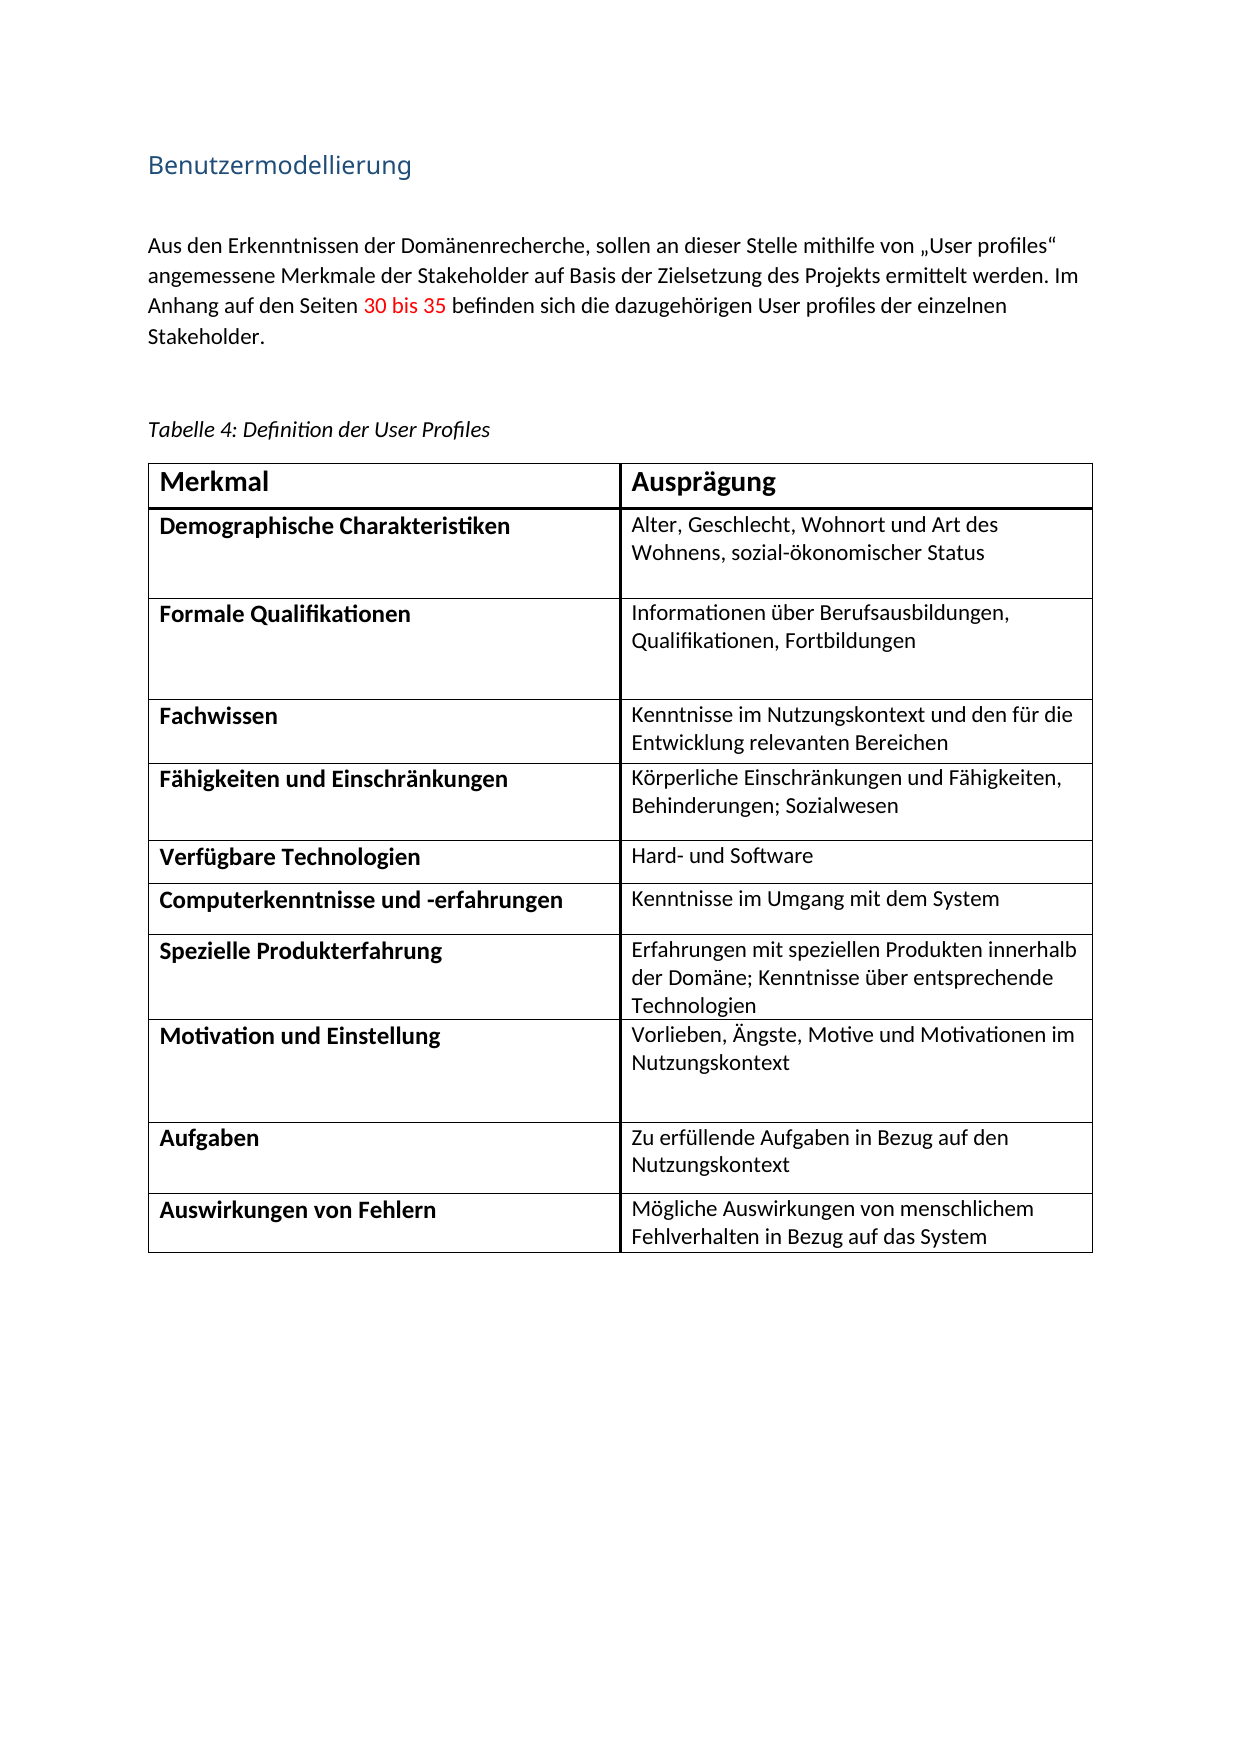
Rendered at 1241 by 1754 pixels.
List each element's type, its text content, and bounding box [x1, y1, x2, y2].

table_cell Zu erfüllende Aufgaben in Bezug auf den Nutzungskontext [622, 1123, 1092, 1193]
table_cell Vorlieben, Ängste, Motive und Motivationen im Nutzungskontext [622, 1020, 1092, 1122]
table_cell Spezielle Produkterfahrung [149, 935, 619, 1019]
table_cell Erfahrungen mit speziellen Produkten innerhalb der Domäne; Kenntnisse über entsprechende Technologien [622, 935, 1092, 1019]
table_cell Kenntnisse im Umgang mit dem System [622, 884, 1092, 934]
table_header Merkmal [149, 464, 619, 507]
table_cell Computerkenntnisse und -erfahrungen [149, 884, 619, 934]
subtitle Benutzermodellierung [148, 148, 1093, 182]
text Tabelle 4: Definition der User Profiles [148, 416, 1093, 444]
table_cell Körperliche Einschränkungen und Fähigkeiten, Behinderungen; Sozialwesen [622, 764, 1092, 840]
table_cell Informationen über Berufsausbildungen, Qualifikationen, Fortbildungen [622, 599, 1092, 699]
table_cell Demographische Charakteristiken [149, 510, 619, 597]
table_header Ausprägung [622, 464, 1092, 507]
table_cell Formale Qualifikationen [149, 599, 619, 699]
table_cell Kenntnisse im Nutzungskontext und den für die Entwicklung relevanten Bereichen [622, 700, 1092, 762]
table_cell Mögliche Auswirkungen von menschlichem Fehlverhalten in Bezug auf das System [622, 1194, 1092, 1252]
table_cell Auswirkungen von Fehlern [149, 1194, 619, 1252]
table_cell Alter, Geschlecht, Wohnort und Art des Wohnens, sozial-ökonomischer Status [622, 510, 1092, 597]
text Aus den Erkenntnissen der Domänenrecherche, sollen an dieser Stelle mithilfe von „User profiles“ angemessene Merkmale der Stakeholder auf Basis der Zielsetzung des Projekts ermittelt werden. Im Anhang auf den Seiten 30 bis 35 befinden sich die dazugehörigen User profiles der einzelnen Stakeholder. [148, 231, 1093, 350]
table_cell Verfügbare Technologien [149, 841, 619, 883]
table_cell Hard- und Software [622, 841, 1092, 883]
table_cell Fähigkeiten und Einschränkungen [149, 764, 619, 840]
table_cell Aufgaben [149, 1123, 619, 1193]
table_cell Fachwissen [149, 700, 619, 762]
table_cell Motivation und Einstellung [149, 1020, 619, 1122]
